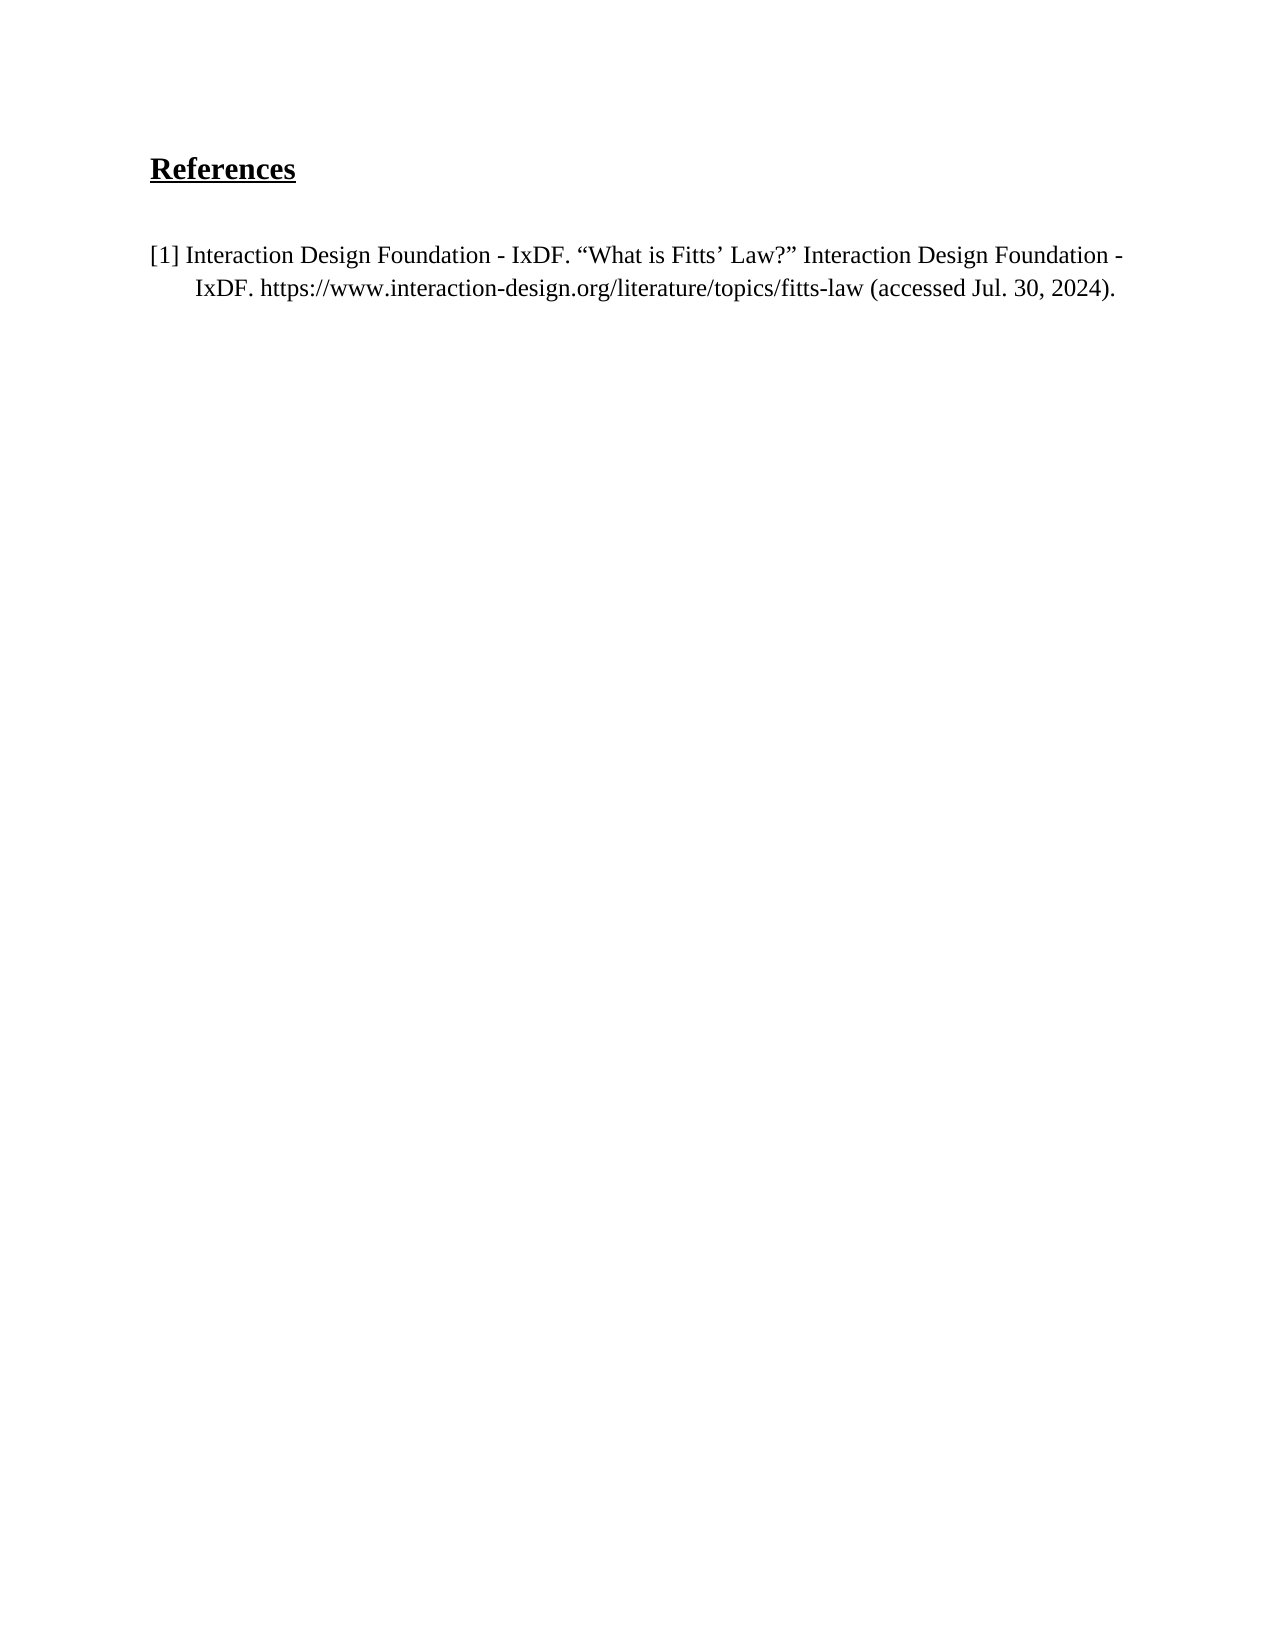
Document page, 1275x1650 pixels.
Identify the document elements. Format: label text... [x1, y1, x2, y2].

subtitle References [150, 150, 1125, 186]
text [1] Interaction Design Foundation - IxDF. “What is Fitts’ Law?” Interaction Design Foundation - IxDF. https://www.interaction-design.org/literature/topics/fitts-law (accessed Jul. 30, 2024). [150, 240, 1125, 302]
